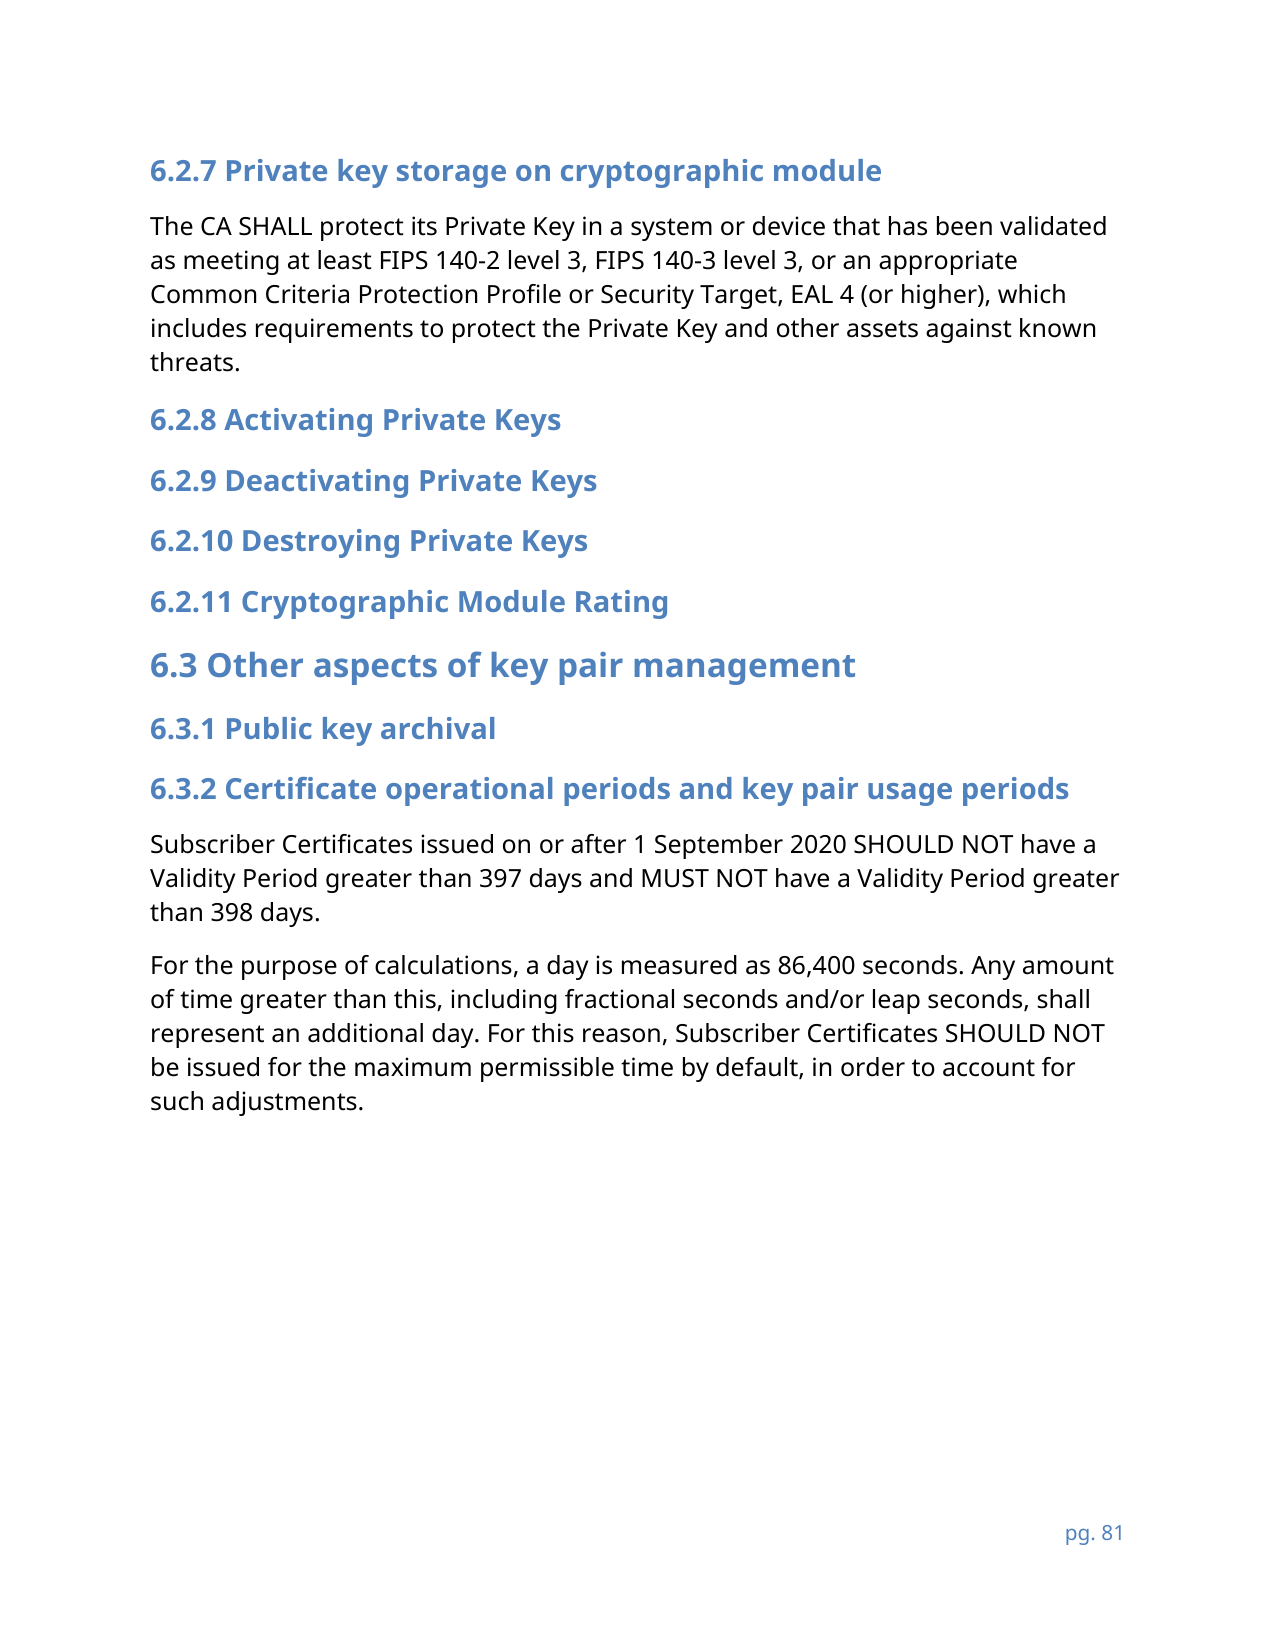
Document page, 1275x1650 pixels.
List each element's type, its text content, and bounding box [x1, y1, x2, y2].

text The CA SHALL protect its Private Key in a system or device that has been validated as meeting at least FIPS 140-2 level 3, FIPS 140-3 level 3, or an appropriate Common Criteria Protection Profile or Security Target, EAL 4 (or higher), which includes requirements to protect the Private Key and other assets against known threats. [150, 208, 1125, 379]
subtitle 6.3.1 Public key archival [150, 708, 1125, 748]
subtitle 6.2.9 Deactivating Private Keys [150, 460, 1125, 500]
subtitle 6.2.10 Destroying Private Keys [150, 521, 1125, 560]
subtitle 6.2.8 Activating Private Keys [150, 399, 1125, 439]
subtitle 6.3 Other aspects of key pair management [150, 642, 1125, 687]
subtitle 6.2.7 Private key storage on cryptographic module [150, 150, 1125, 190]
text For the purpose of calculations, a day is measured as 86,400 seconds. Any amount of time greater than this, including fractional seconds and/or leap seconds, shall represent an additional day. For this reason, Subscriber Certificates SHOULD NOT be issued for the maximum permissible time by default, in order to account for such adjustments. [150, 948, 1125, 1118]
subtitle 6.3.2 Certificate operational periods and key pair usage periods [150, 768, 1125, 808]
text Subscriber Certificates issued on or after 1 September 2020 SHOULD NOT have a Validity Period greater than 397 days and MUST NOT have a Validity Period greater than 398 days. [150, 827, 1125, 929]
subtitle 6.2.11 Cryptographic Module Rating [150, 581, 1125, 621]
